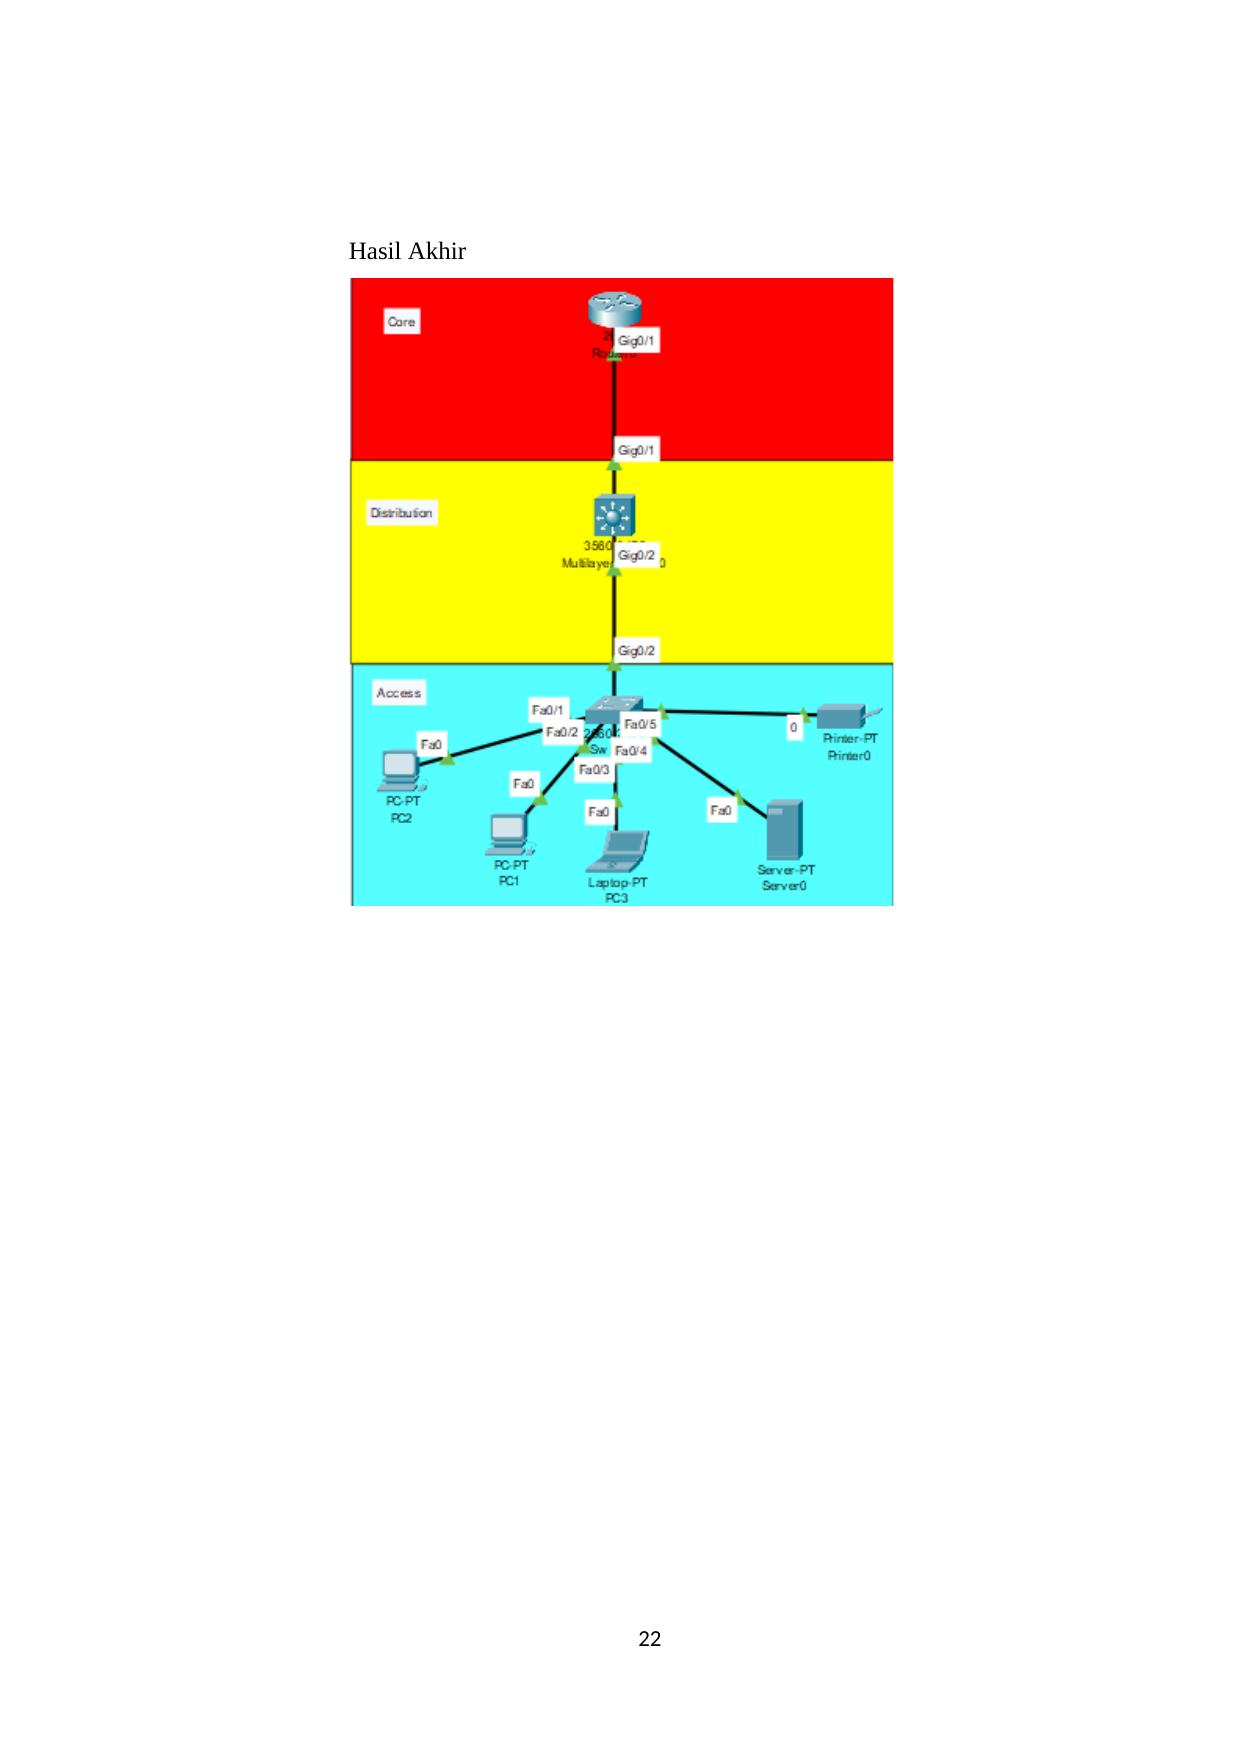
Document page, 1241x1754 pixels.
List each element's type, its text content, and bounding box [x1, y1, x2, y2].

picture [349, 278, 894, 906]
list Hasil Akhir [349, 236, 1063, 265]
